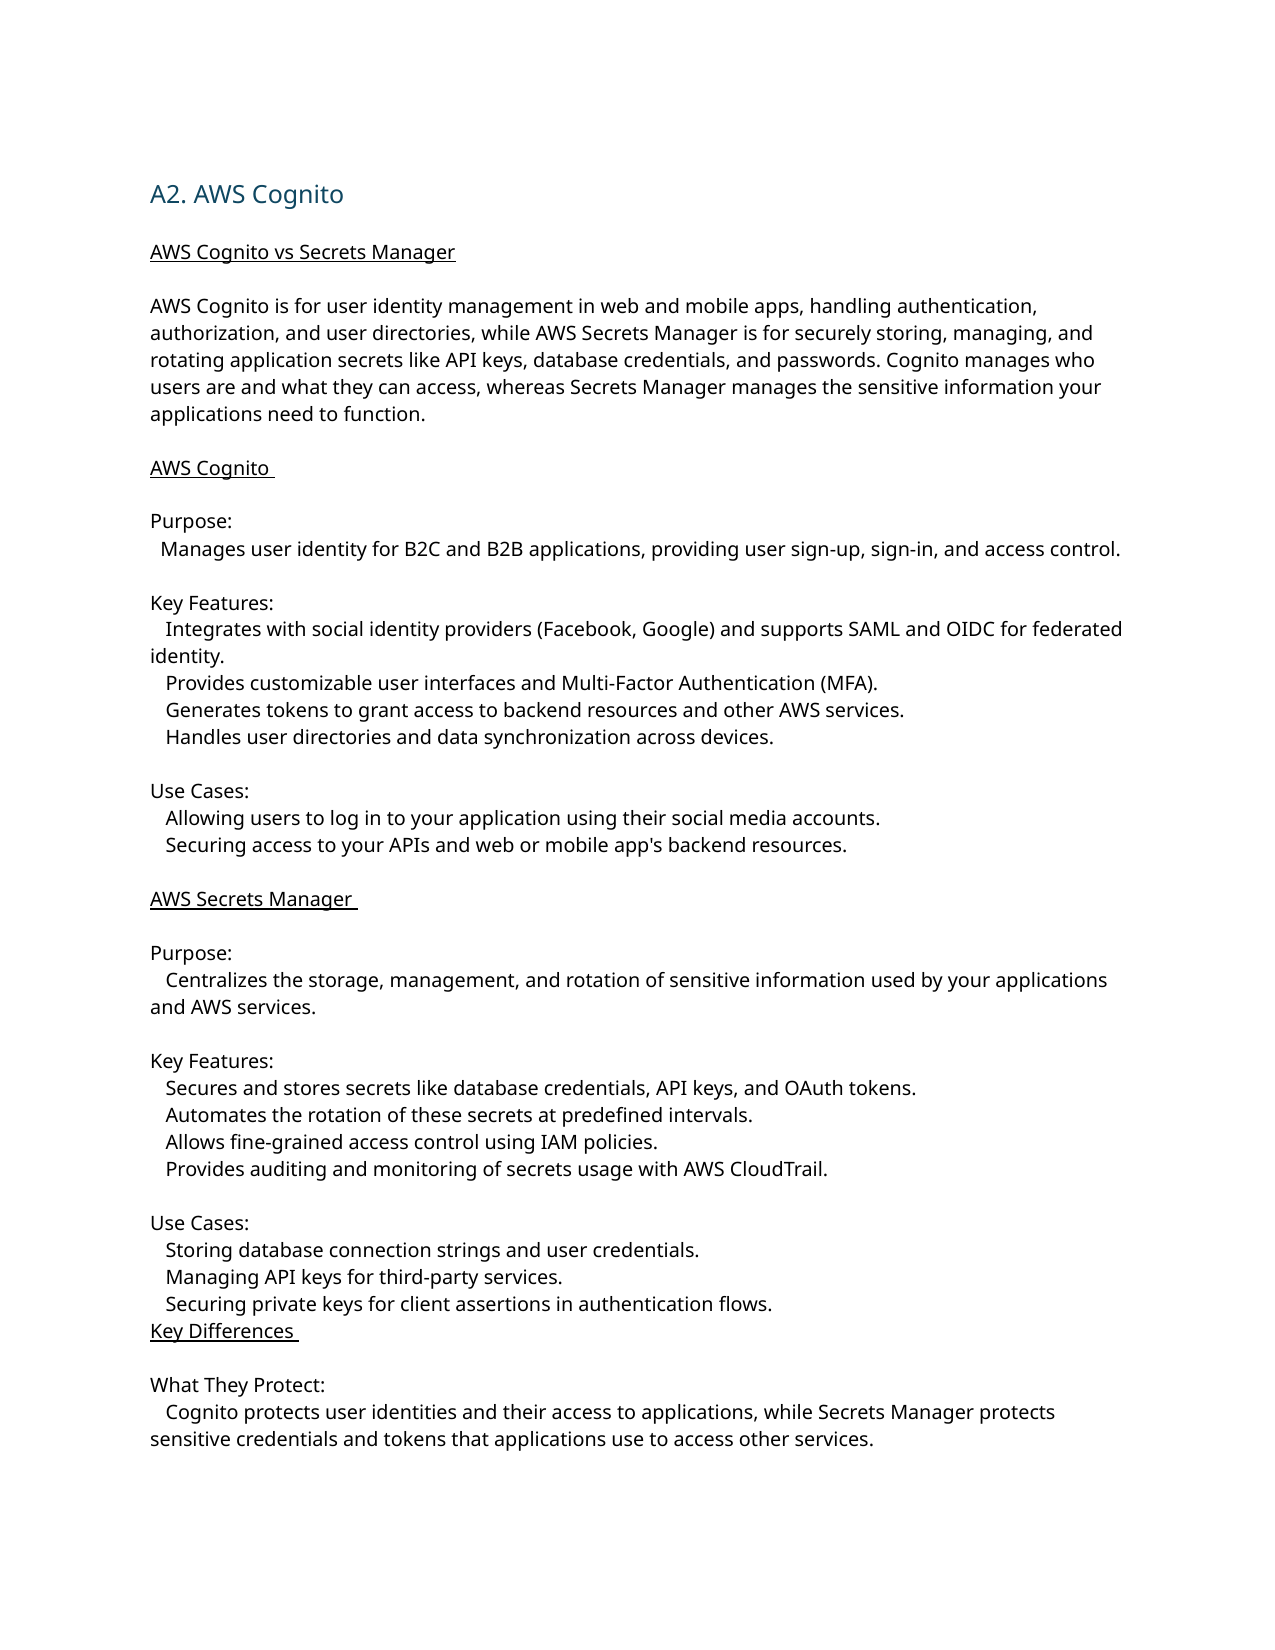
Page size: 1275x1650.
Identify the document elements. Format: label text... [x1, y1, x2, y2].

text Storing database connection strings and user credentials. [150, 1236, 1125, 1263]
text Generates tokens to grant access to backend resources and other AWS services. [150, 697, 1125, 724]
text Allowing users to log in to your application using their social media accounts. [150, 804, 1125, 832]
text Use Cases: [150, 1209, 1125, 1236]
text Securing private keys for client assertions in authentication flows. [150, 1290, 1125, 1317]
text AWS Cognito [150, 454, 1125, 481]
text Cognito protects user identities and their access to applications, while Secrets Manager protects sensitive credentials and tokens that applications use to access other services. [150, 1398, 1125, 1452]
text Key Features: [150, 589, 1125, 616]
text Provides auditing and monitoring of secrets usage with AWS CloudTrail. [150, 1155, 1125, 1182]
text Allows fine-grained access control using IAM policies. [150, 1128, 1125, 1155]
subtitle A2. AWS Cognito [150, 177, 1125, 211]
text AWS Cognito is for user identity management in web and mobile apps, handling authentication, authorization, and user directories, while AWS Secrets Manager is for securely storing, managing, and rotating application secrets like API keys, database credentials, and passwords. Cognito manages who users are and what they can access, whereas Secrets Manager manages the sensitive information your applications need to function. [150, 292, 1125, 427]
text Key Differences [150, 1317, 1125, 1344]
text Secures and stores secrets like database credentials, API keys, and OAuth tokens. [150, 1074, 1125, 1101]
text Purpose: [150, 508, 1125, 535]
text AWS Cognito vs Secrets Manager [150, 238, 1125, 265]
text Centralizes the storage, management, and rotation of sensitive information used by your applications and AWS services. [150, 966, 1125, 1020]
text Automates the rotation of these secrets at predefined intervals. [150, 1101, 1125, 1128]
text Provides customizable user interfaces and Multi-Factor Authentication (MFA). [150, 670, 1125, 697]
text What They Protect: [150, 1371, 1125, 1398]
text Managing API keys for third-party services. [150, 1263, 1125, 1290]
text Integrates with social identity providers (Facebook, Google) and supports SAML and OIDC for federated identity. [150, 616, 1125, 670]
text Handles user directories and data synchronization across devices. [150, 724, 1125, 751]
text Manages user identity for B2C and B2B applications, providing user sign-up, sign-in, and access control. [150, 535, 1125, 562]
text Key Features: [150, 1047, 1125, 1074]
text Use Cases: [150, 778, 1125, 804]
text Purpose: [150, 939, 1125, 966]
text Securing access to your APIs and web or mobile app's backend resources. [150, 832, 1125, 858]
text AWS Secrets Manager [150, 886, 1125, 912]
